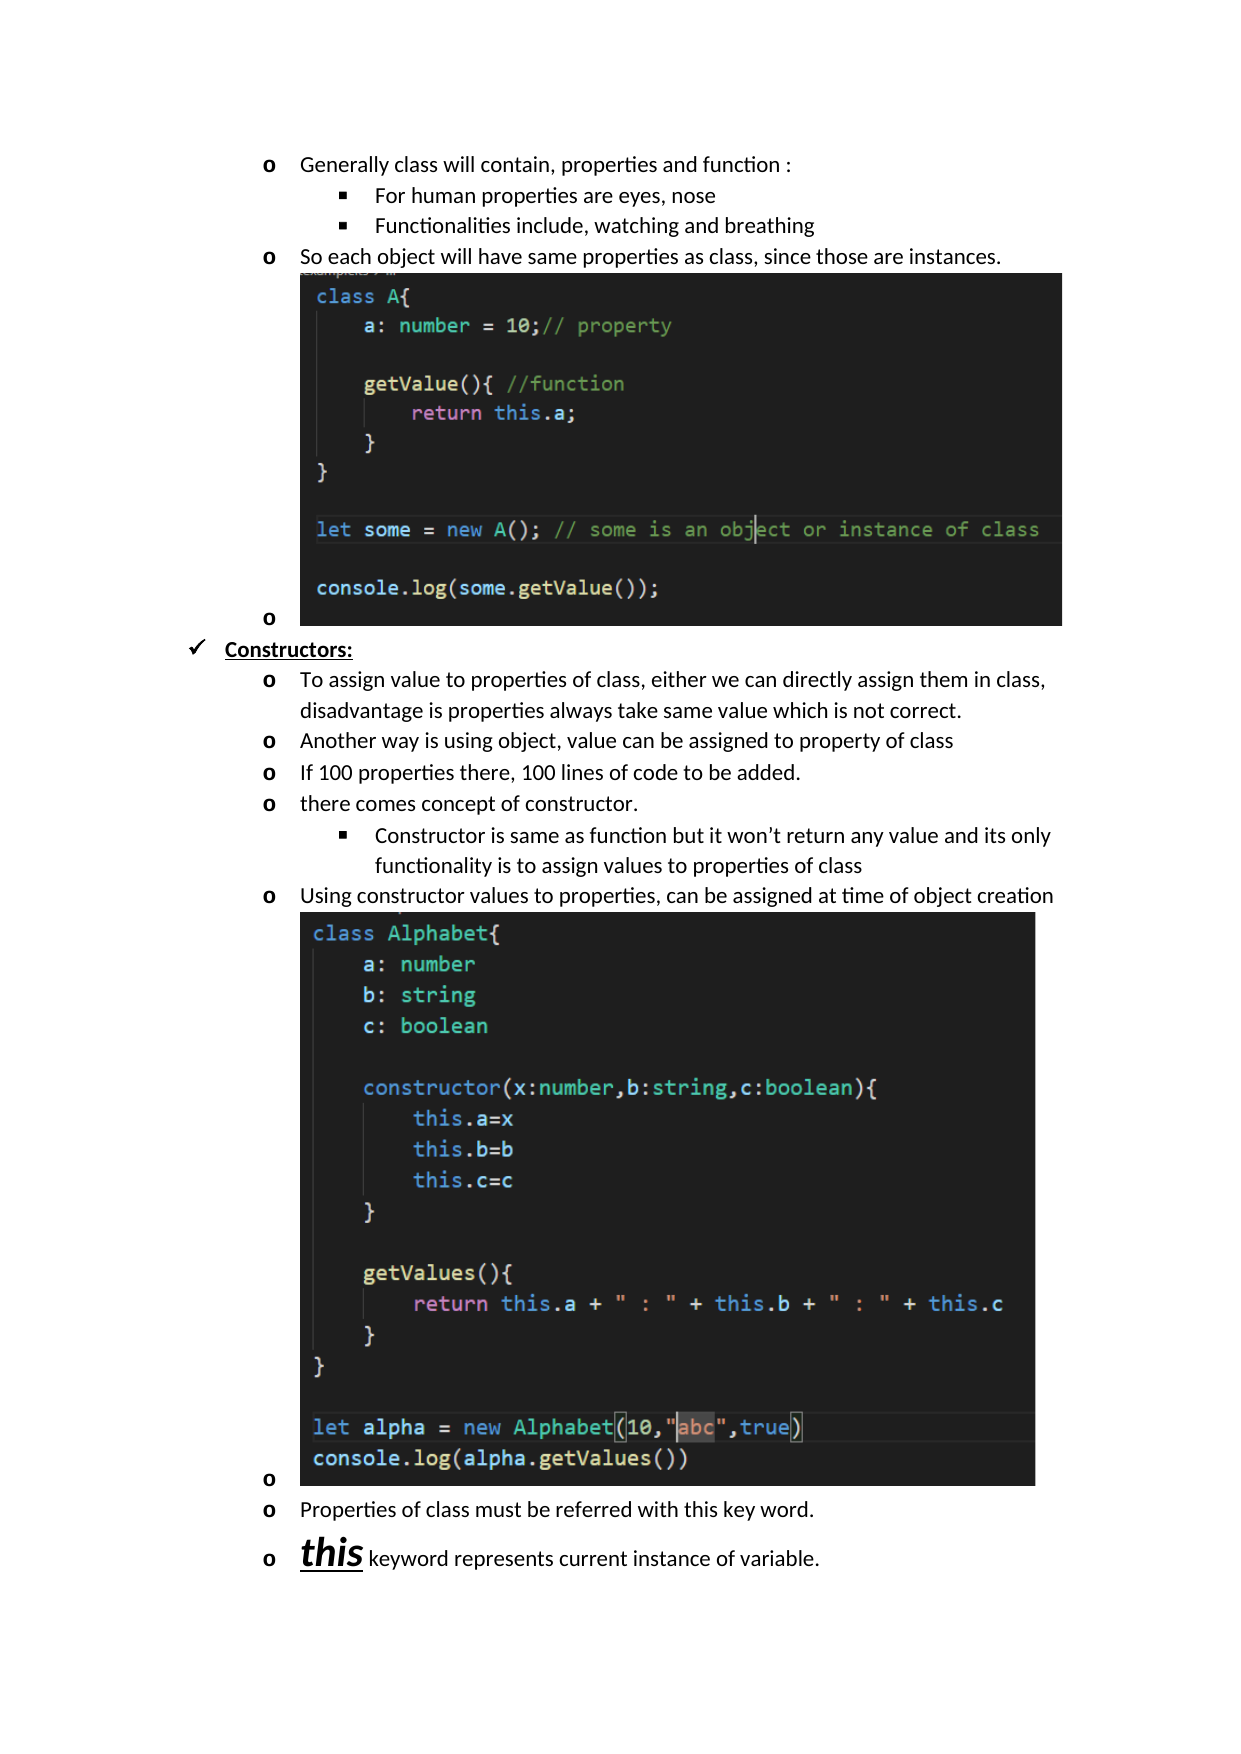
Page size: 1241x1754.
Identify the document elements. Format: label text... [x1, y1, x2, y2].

list Constructors: [187, 635, 1090, 663]
list Another way is using object, value can be assigned to property of class [262, 726, 1090, 756]
list Generally class will contain, properties and function : [262, 150, 1090, 179]
picture [300, 912, 1036, 1486]
list there comes concept of constructor. [262, 789, 1090, 818]
list Properties of class must be referred with this key word. [262, 1495, 1090, 1524]
list To assign value to properties of class, either we can directly assign them in class, disadvantage is properties always take same value which is not correct. [262, 665, 1090, 724]
list For human properties are eyes, nose [337, 181, 1090, 209]
list If 100 properties there, 100 lines of code to be added. [262, 758, 1090, 787]
list Constructor is same as function but it won’t return any value and its only functionality is to assign values to properties of class [337, 821, 1090, 879]
picture [300, 273, 1063, 626]
list this keyword represents current instance of variable. [262, 1526, 1090, 1577]
list Functionalities include, watching and breathing [337, 212, 1090, 240]
list Using constructor values to properties, can be assigned at time of object creation [262, 881, 1090, 910]
list So each object will have same properties as class, since those are instances. [262, 242, 1090, 271]
